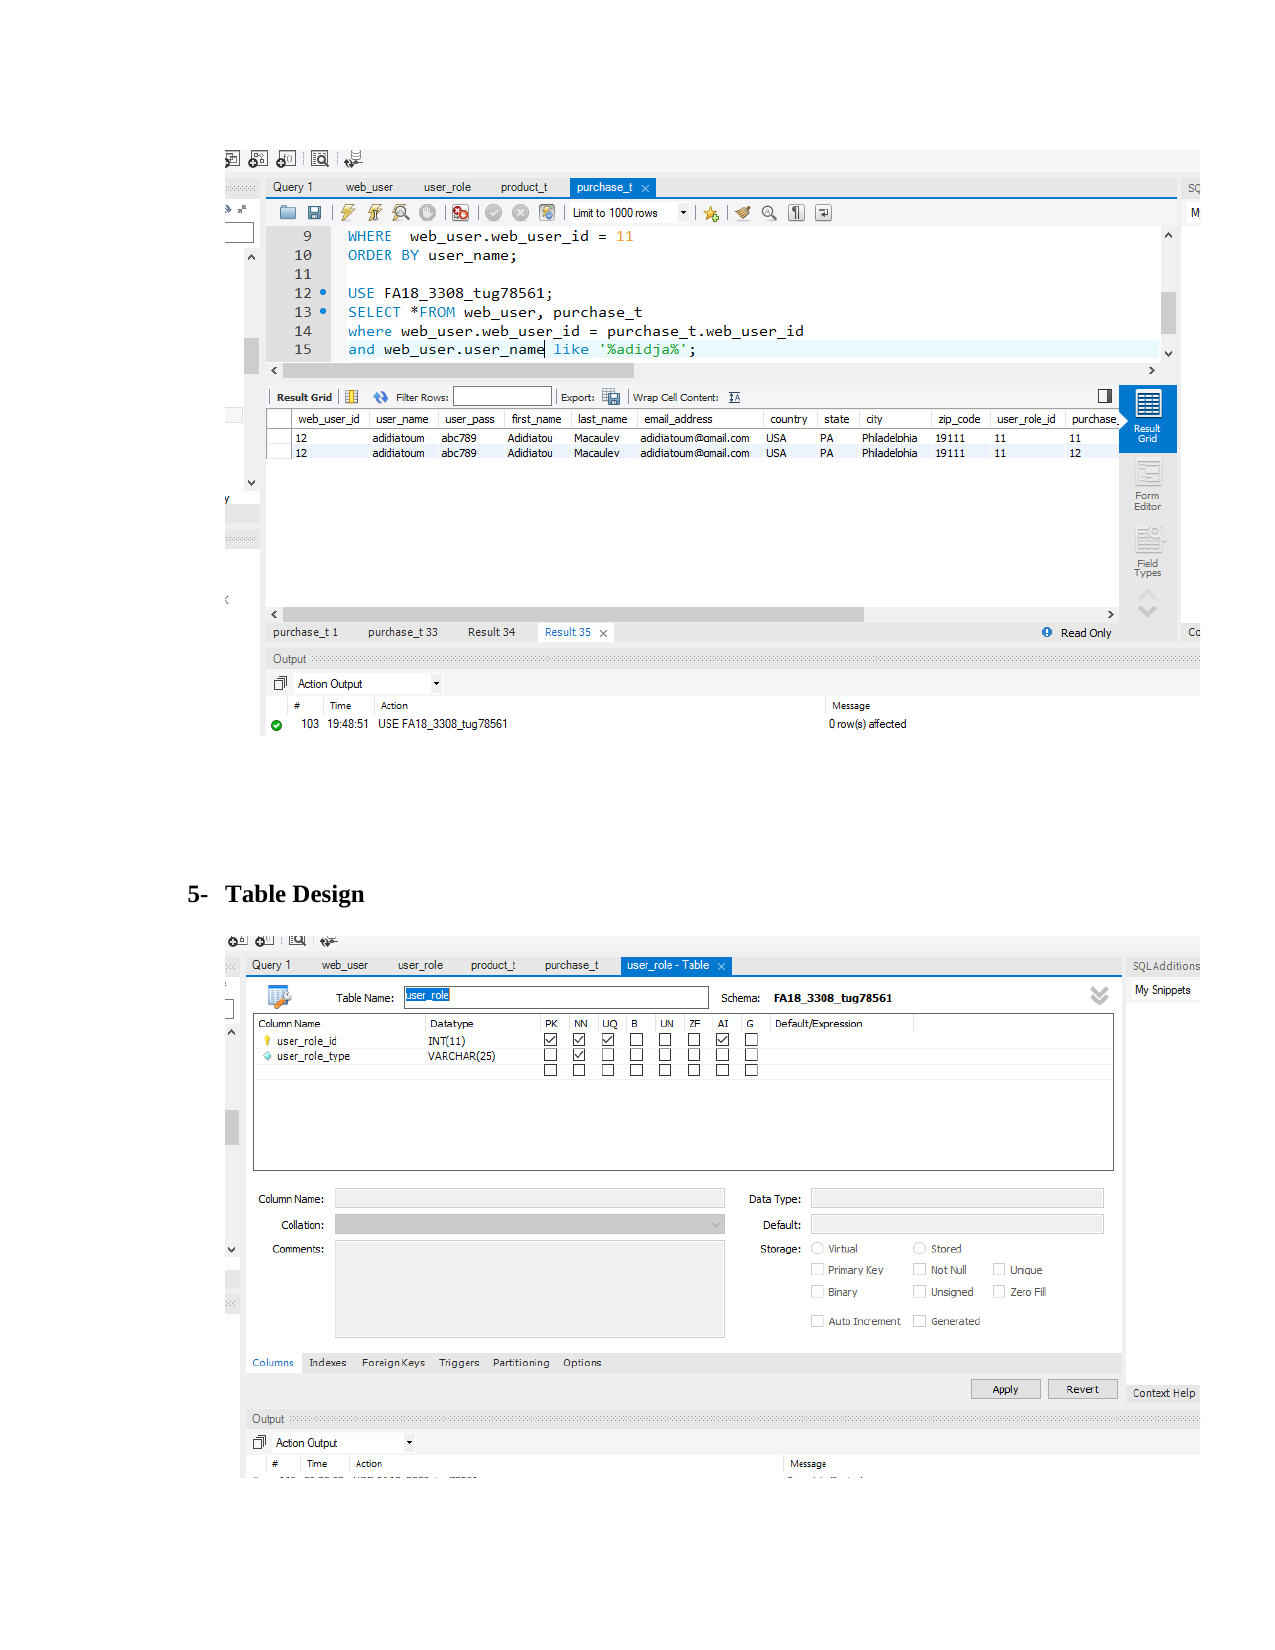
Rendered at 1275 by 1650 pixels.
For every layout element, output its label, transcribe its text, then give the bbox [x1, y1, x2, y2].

list Table Design [187, 879, 1125, 907]
picture [225, 936, 1200, 1478]
picture [225, 150, 1200, 736]
